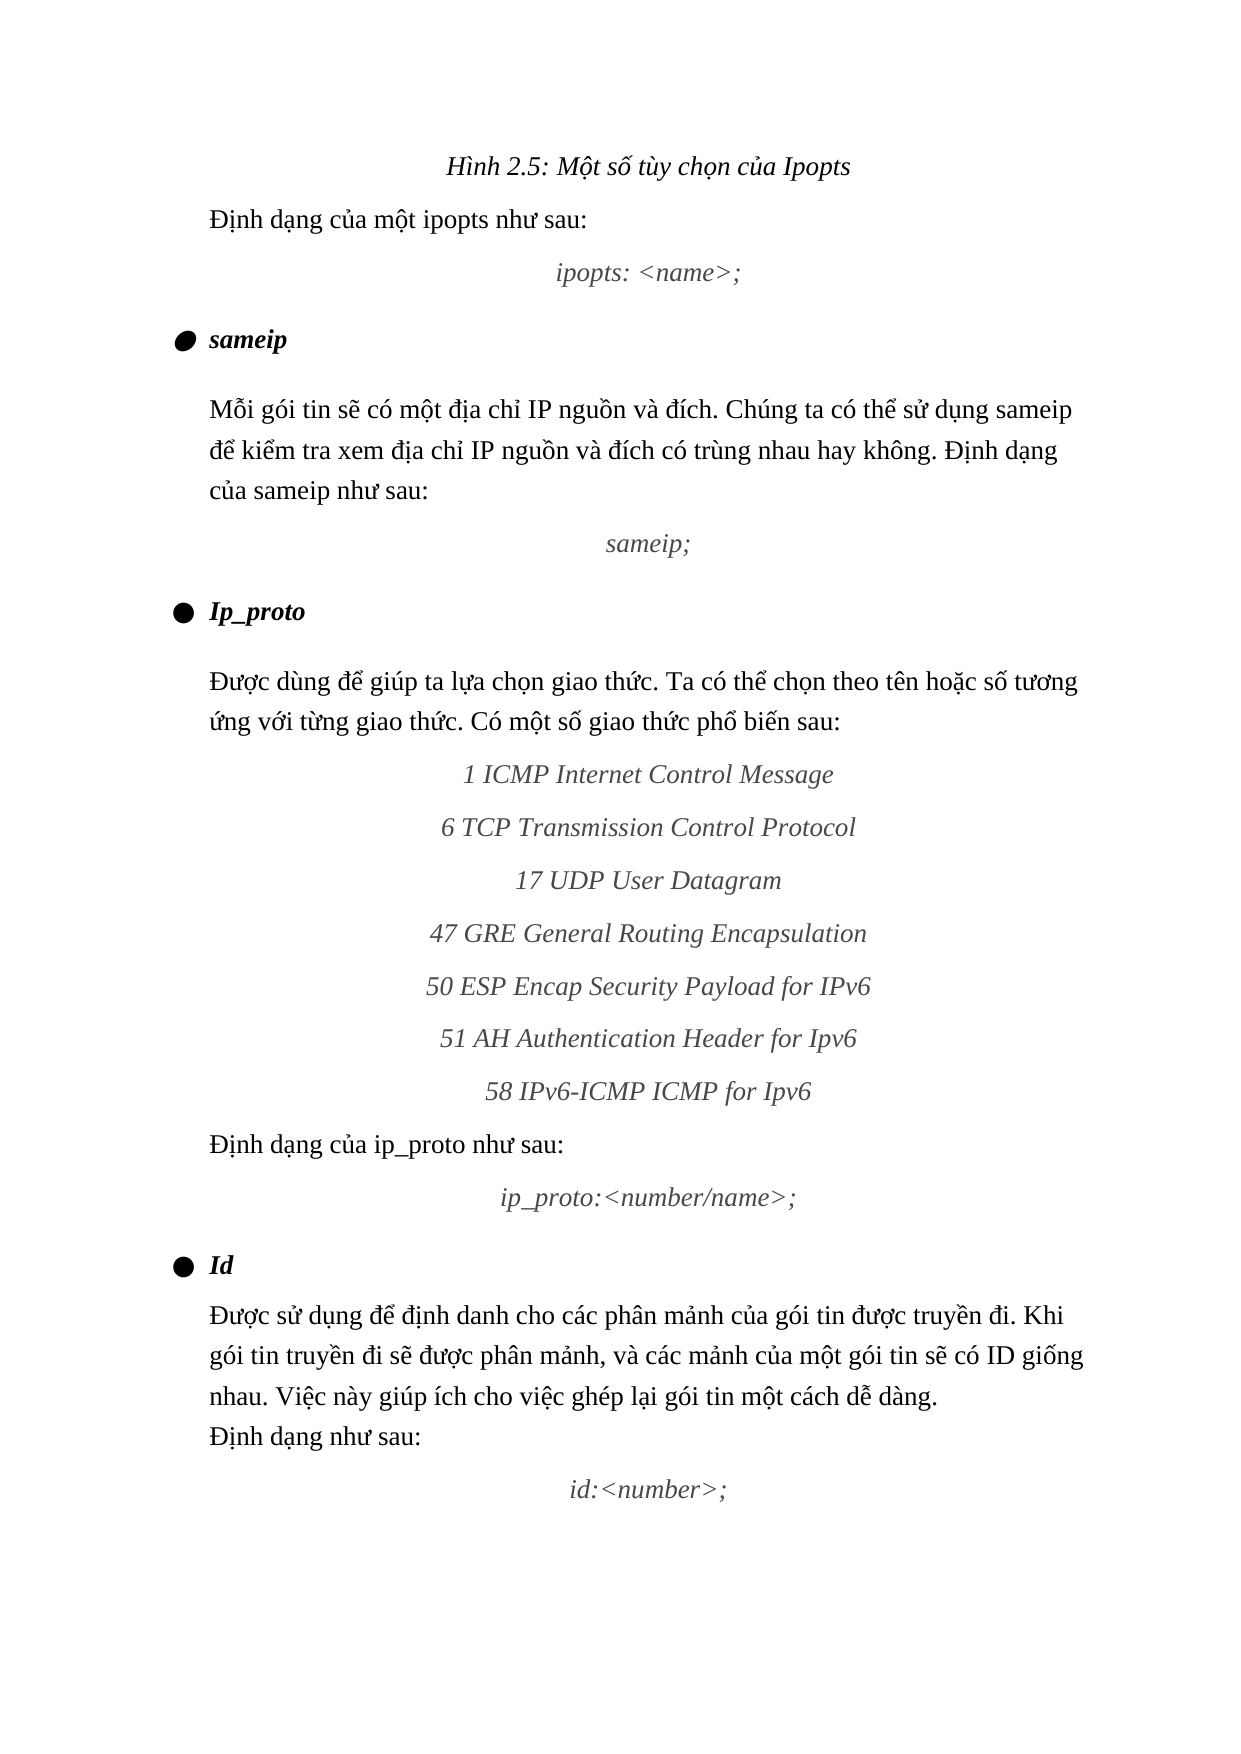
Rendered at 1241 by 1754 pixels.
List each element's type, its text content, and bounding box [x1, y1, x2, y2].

text 6 TCP Transmission Control Protocol [209, 811, 1090, 842]
list sameip [172, 309, 1090, 364]
text 17 UDP User Datagram [209, 864, 1090, 895]
text ip_proto:<number/name>; [209, 1181, 1090, 1212]
text Hình 2.5: Một số tùy chọn của Ipopts [209, 150, 1090, 181]
text 51 AH Authentication Header for Ipv6 [209, 1022, 1090, 1054]
text Định dạng của ip_proto như sau: [209, 1128, 1090, 1159]
list Id Được sử dụng để định danh cho các phân mảnh của gói tin được truyền đi. Khi gói tin truyền đi sẽ được phân mảnh, và các mảnh của một gói tin sẽ có ID giống nhau. Việc này giúp ích cho việc ghép lại gói tin một cách dễ dàng. Định dạng như sau: [172, 1234, 1090, 1451]
text id:<number>; [209, 1473, 1090, 1504]
text 50 ESP Encap Security Payload for IPv6 [209, 969, 1090, 1001]
list Ip_proto [172, 580, 1090, 636]
text sameip; [209, 527, 1090, 558]
text 47 GRE General Routing Encapsulation [209, 917, 1090, 948]
text 58 IPv6-ICMP ICMP for Ipv6 [209, 1075, 1090, 1107]
text Được dùng để giúp ta lựa chọn giao thức. Ta có thể chọn theo tên hoặc số tương ứng với từng giao thức. Có một số giao thức phổ biến sau: [209, 664, 1090, 736]
text Định dạng của một ipopts như sau: [209, 203, 1090, 234]
text Mỗi gói tin sẽ có một địa chỉ IP nguồn và đích. Chúng ta có thể sử dụng sameip để kiểm tra xem địa chỉ IP nguồn và đích có trùng nhau hay không. Định dạng của sameip như sau: [209, 393, 1090, 505]
text 1 ICMP Internet Control Message [209, 758, 1090, 789]
text ipopts: <name>; [209, 256, 1090, 287]
